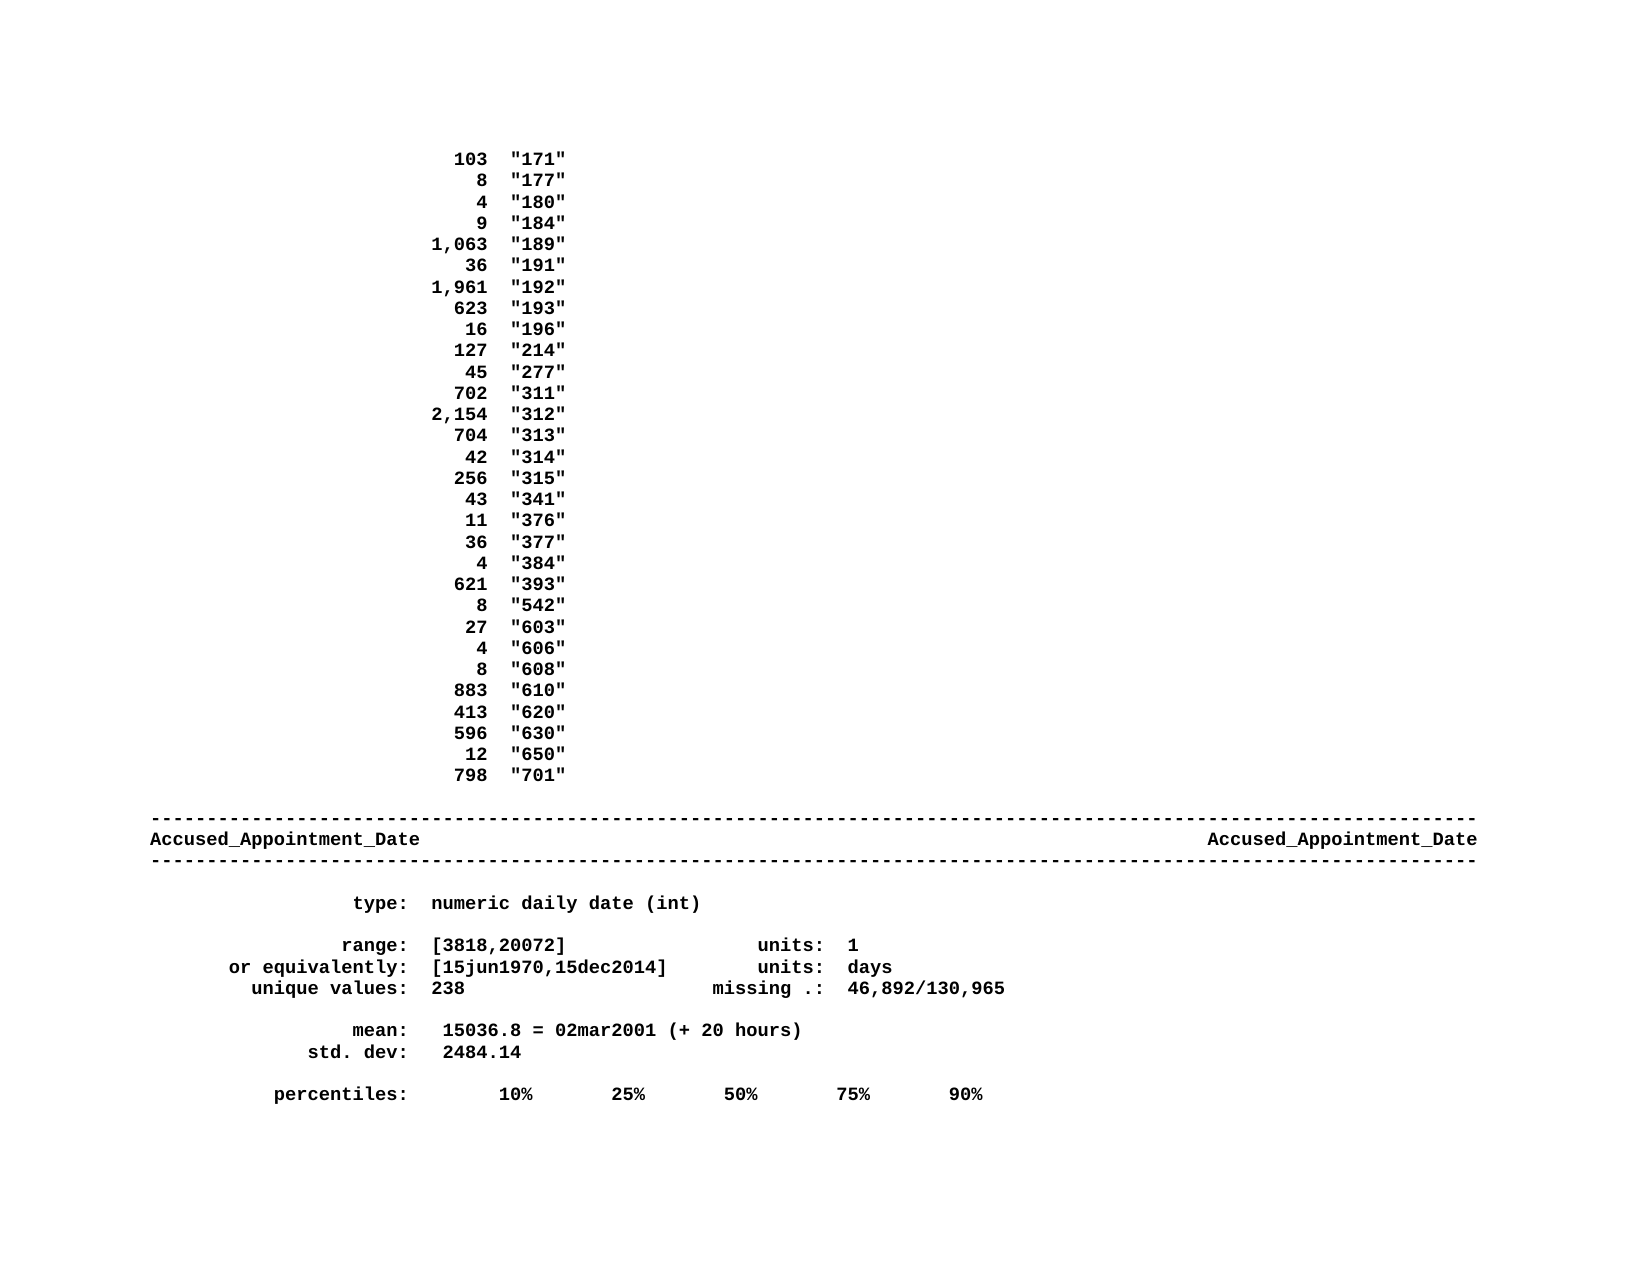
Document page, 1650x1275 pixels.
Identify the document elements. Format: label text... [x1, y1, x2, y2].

text or equivalently: [15jun1970,15dec2014] units: days [150, 957, 1500, 979]
text std. dev: 2484.14 [150, 1042, 1500, 1064]
text ---------------------------------------------------------------------------------------------------------------------- [150, 809, 1500, 830]
text 2,154 "312" [150, 405, 1500, 426]
text 596 "630" [150, 724, 1500, 745]
text 704 "313" [150, 426, 1500, 447]
text 623 "193" [150, 299, 1500, 320]
text Accused_Appointment_Date Accused_Appointment_Date [150, 830, 1500, 851]
text 42 "314" [150, 447, 1500, 469]
text 883 "610" [150, 681, 1500, 702]
text ---------------------------------------------------------------------------------------------------------------------- [150, 851, 1500, 872]
text 45 "277" [150, 362, 1500, 384]
text type: numeric daily date (int) [150, 894, 1500, 915]
text percentiles: 10% 25% 50% 75% 90% [150, 1085, 1500, 1106]
text 8 "177" [150, 171, 1500, 192]
text 1,961 "192" [150, 277, 1500, 299]
text 798 "701" [150, 766, 1500, 787]
text 8 "608" [150, 660, 1500, 681]
text 11 "376" [150, 511, 1500, 532]
text 4 "384" [150, 554, 1500, 575]
text 27 "603" [150, 617, 1500, 639]
text 1,063 "189" [150, 235, 1500, 256]
text 43 "341" [150, 490, 1500, 511]
text 103 "171" [150, 150, 1500, 171]
text 702 "311" [150, 384, 1500, 405]
text 4 "180" [150, 192, 1500, 214]
text 36 "191" [150, 256, 1500, 277]
text 12 "650" [150, 745, 1500, 766]
text 256 "315" [150, 469, 1500, 490]
text 621 "393" [150, 575, 1500, 596]
text 36 "377" [150, 532, 1500, 554]
text range: [3818,20072] units: 1 [150, 936, 1500, 957]
text 4 "606" [150, 639, 1500, 660]
text 16 "196" [150, 320, 1500, 341]
text 8 "542" [150, 596, 1500, 617]
text 413 "620" [150, 702, 1500, 724]
text mean: 15036.8 = 02mar2001 (+ 20 hours) [150, 1021, 1500, 1042]
text unique values: 238 missing .: 46,892/130,965 [150, 979, 1500, 1000]
text 127 "214" [150, 341, 1500, 362]
text 9 "184" [150, 214, 1500, 235]
